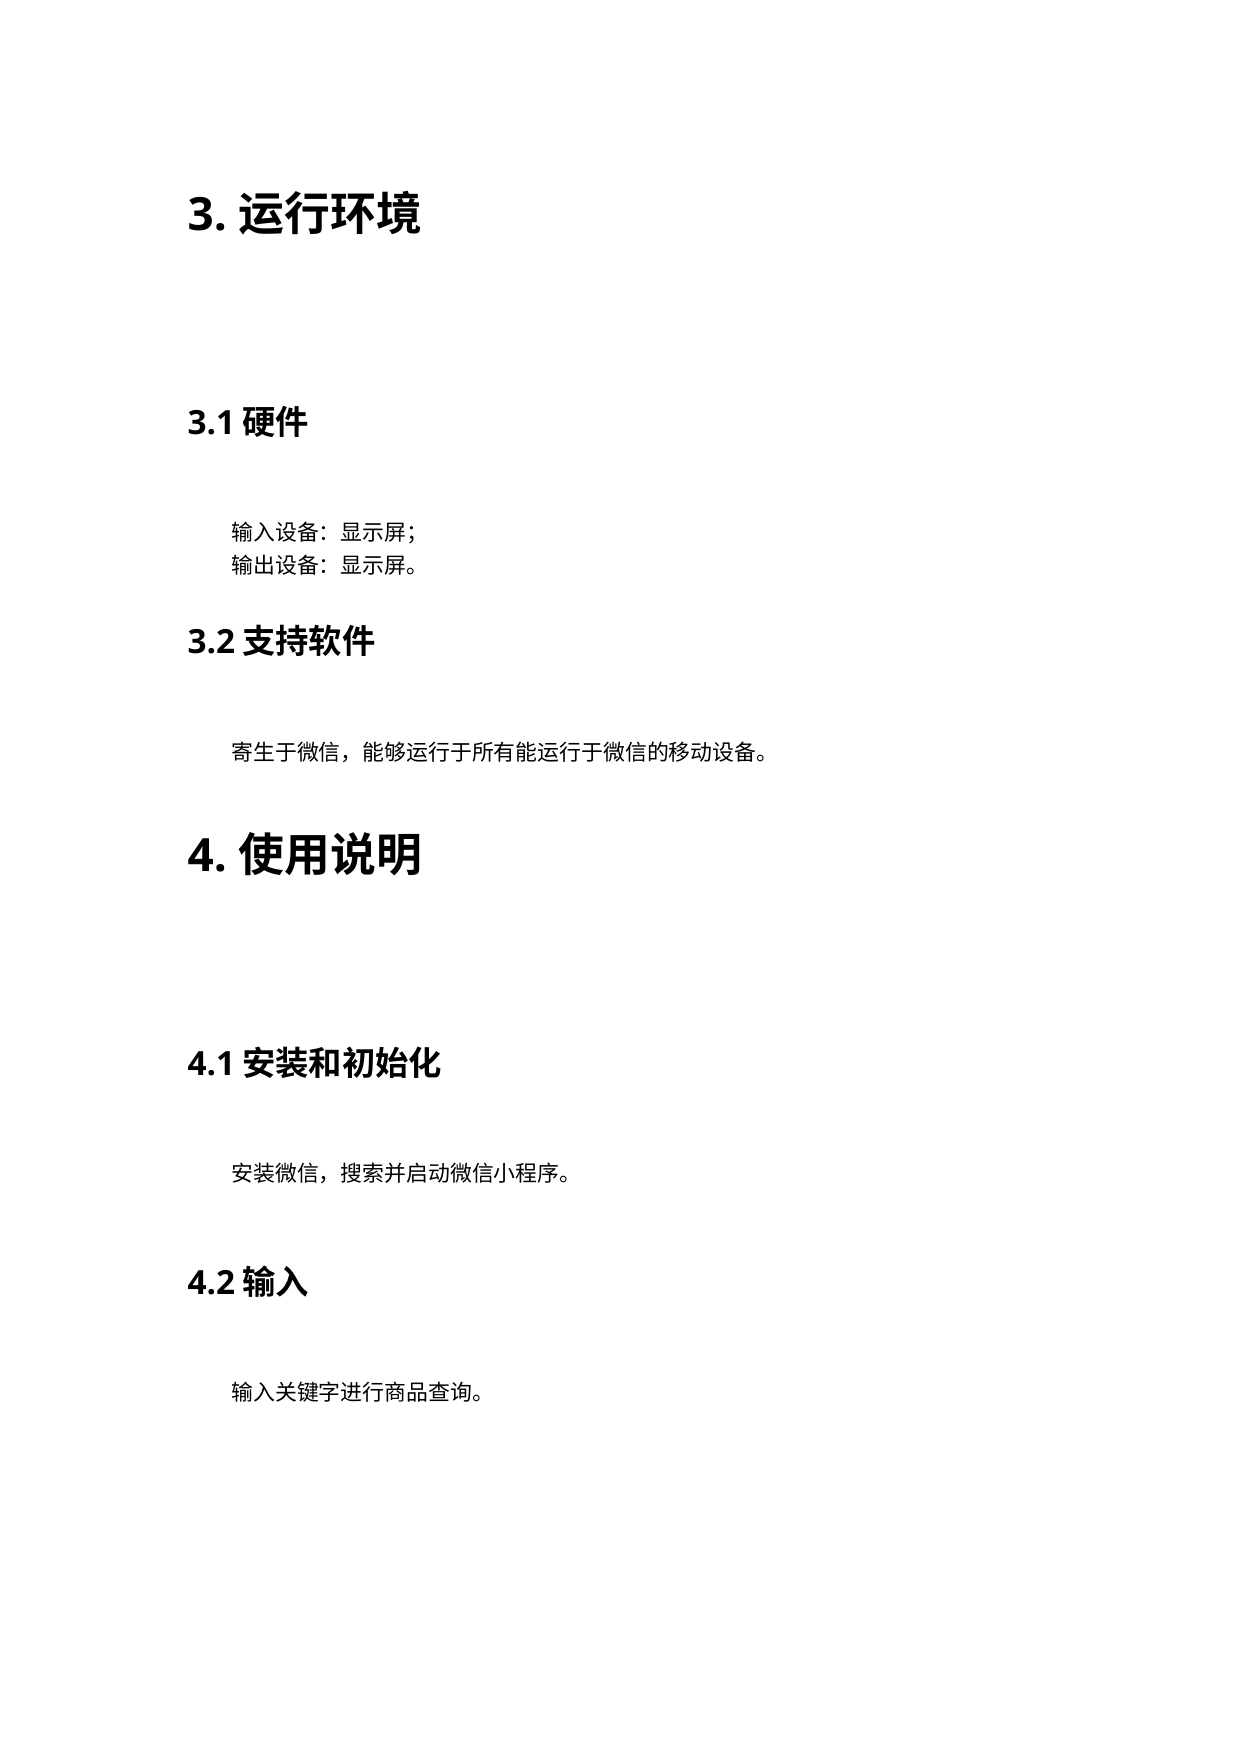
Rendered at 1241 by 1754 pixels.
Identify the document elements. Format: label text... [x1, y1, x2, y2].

subtitle 3. 运行环境 [187, 162, 1053, 259]
subtitle 4.1安装和初始化 [187, 1028, 1053, 1093]
text 输出设备：显示屏。 [187, 547, 1053, 580]
text 寄生于微信，能够运行于所有能运行于微信的移动设备。 [187, 734, 1053, 767]
subtitle 4.2输入 [187, 1247, 1053, 1312]
subtitle 3.2支持软件 [187, 607, 1053, 672]
subtitle 4. 使用说明 [187, 802, 1053, 900]
text 输入设备：显示屏； [187, 515, 1053, 547]
text 安装微信，搜索并启动微信小程序。 [187, 1155, 1053, 1188]
text 输入关键字进行商品查询。 [187, 1375, 1053, 1407]
subtitle 3.1硬件 [187, 388, 1053, 453]
